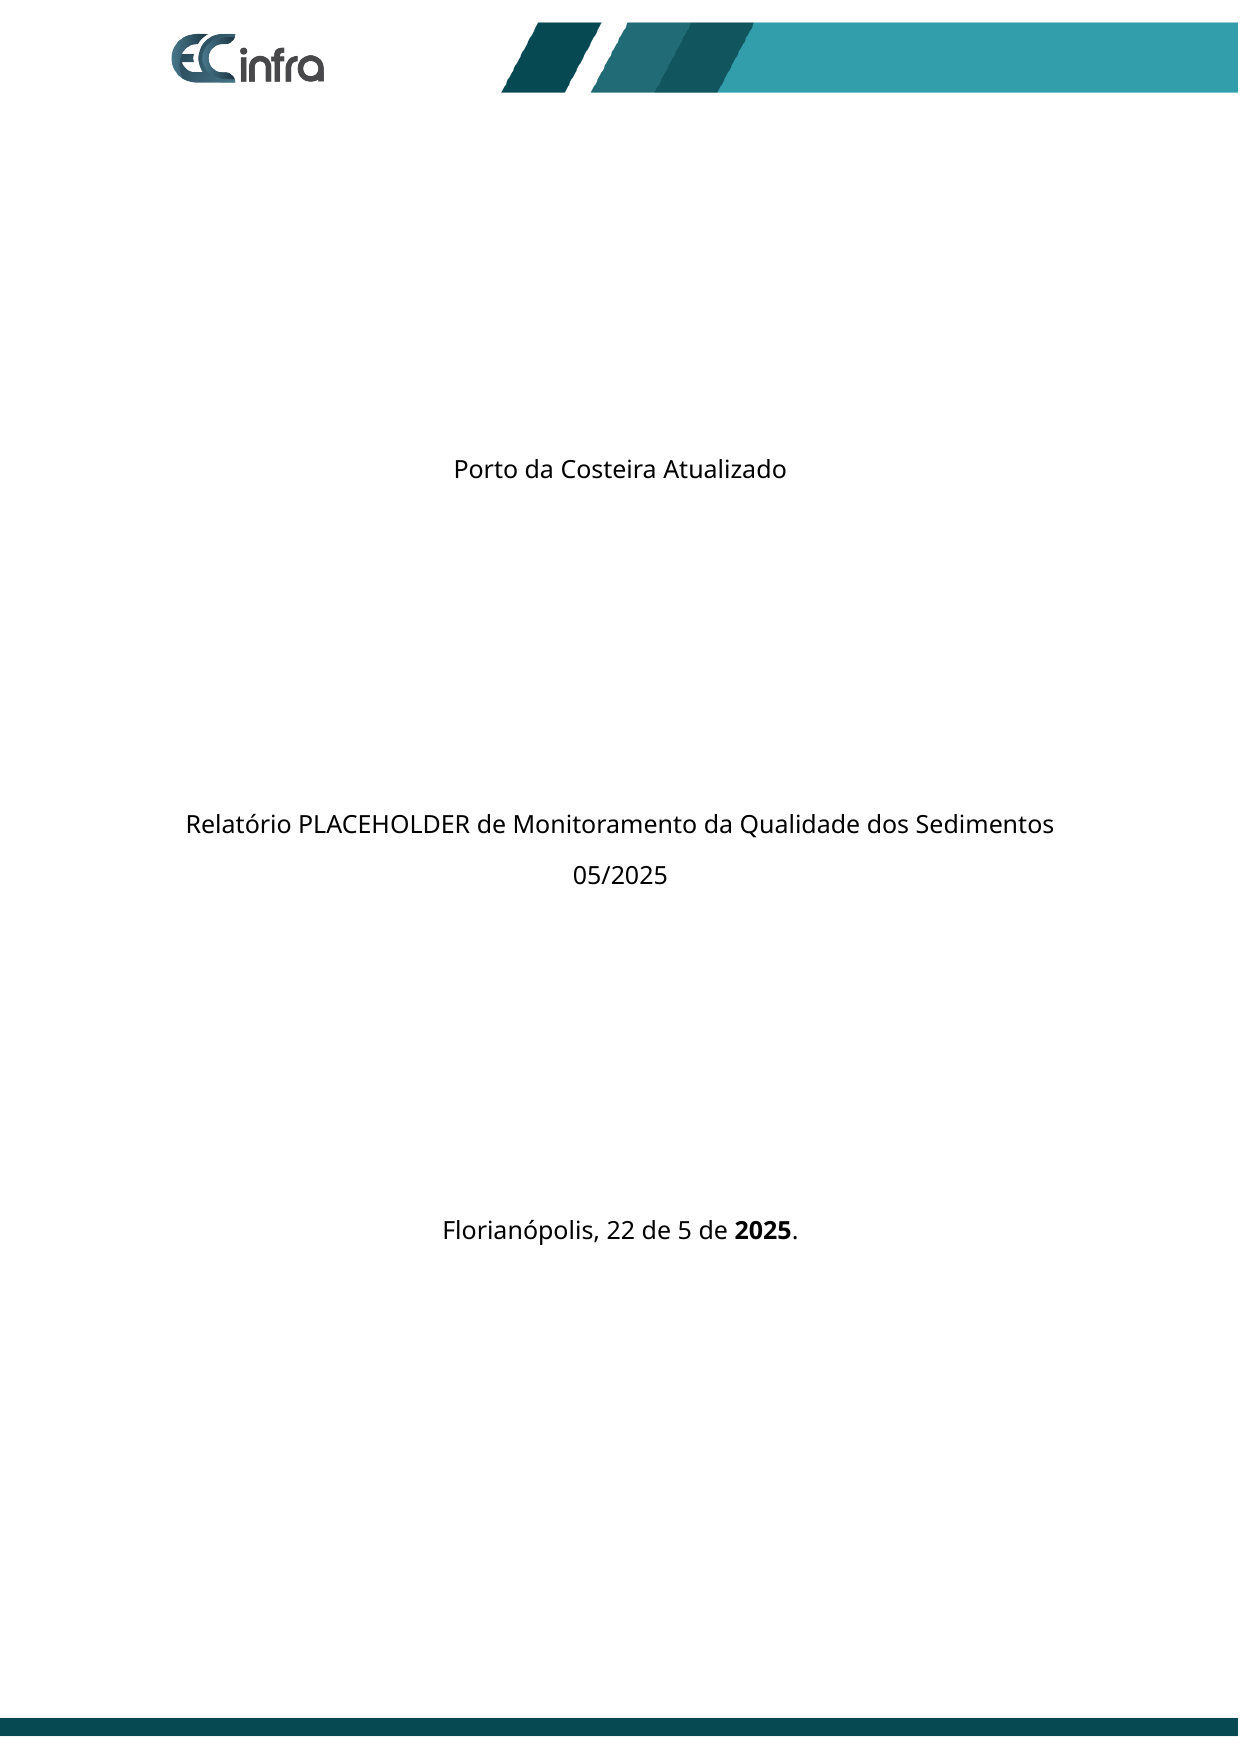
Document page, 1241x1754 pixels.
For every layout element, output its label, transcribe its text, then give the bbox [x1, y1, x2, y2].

text Porto da Costeira Atualizado [177, 452, 1063, 486]
text Florianópolis, 22 de 5 de 2025. [177, 1213, 1063, 1247]
text 05/2025 [177, 858, 1063, 892]
picture [0, 1, 1238, 1752]
text Relatório PLACEHOLDER de Monitoramento da Qualidade dos Sedimentos [177, 807, 1063, 841]
